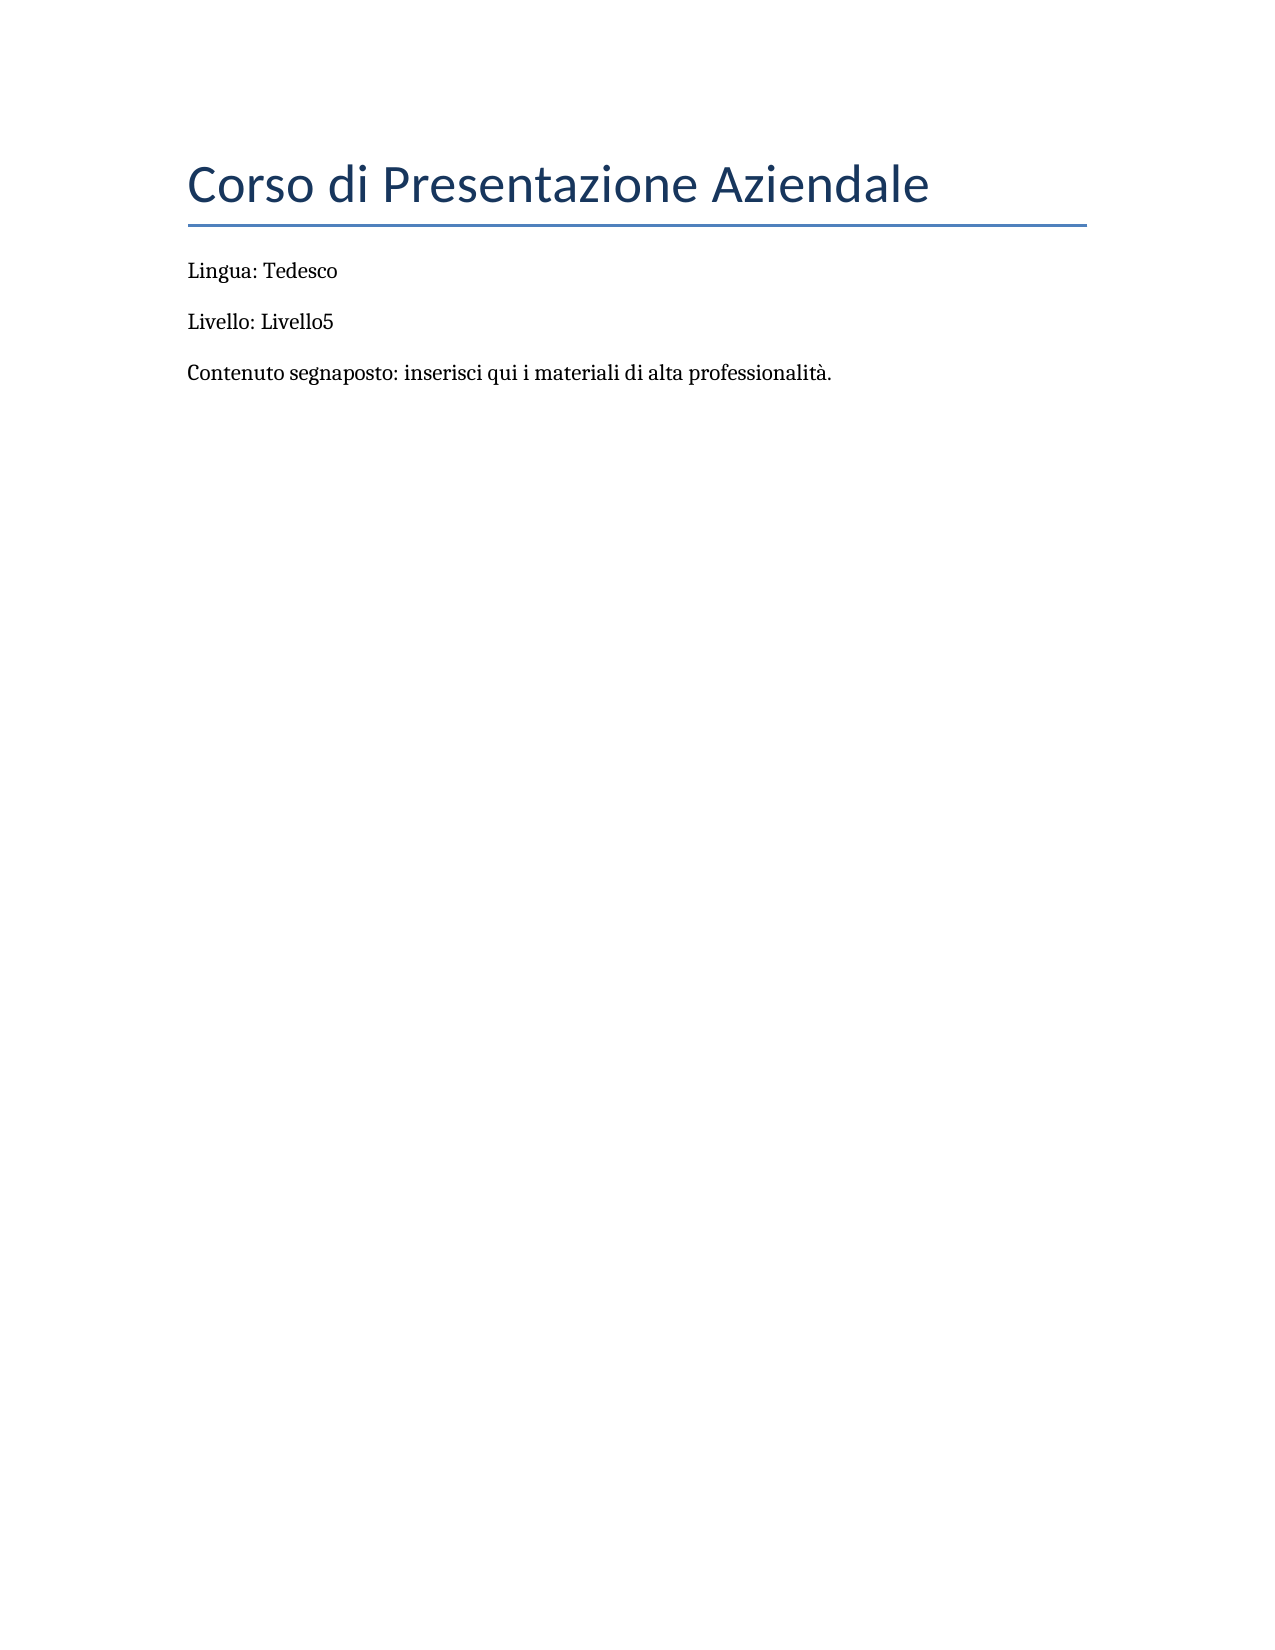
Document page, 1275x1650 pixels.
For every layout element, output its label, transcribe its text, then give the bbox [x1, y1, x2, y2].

text Livello: Livello5 [187, 309, 1087, 335]
text Contenuto segnaposto: inserisci qui i materiali di alta professionalità. [187, 360, 1087, 386]
text Lingua: Tedesco [187, 258, 1087, 284]
title Corso di Presentazione Aziendale [187, 150, 1087, 227]
